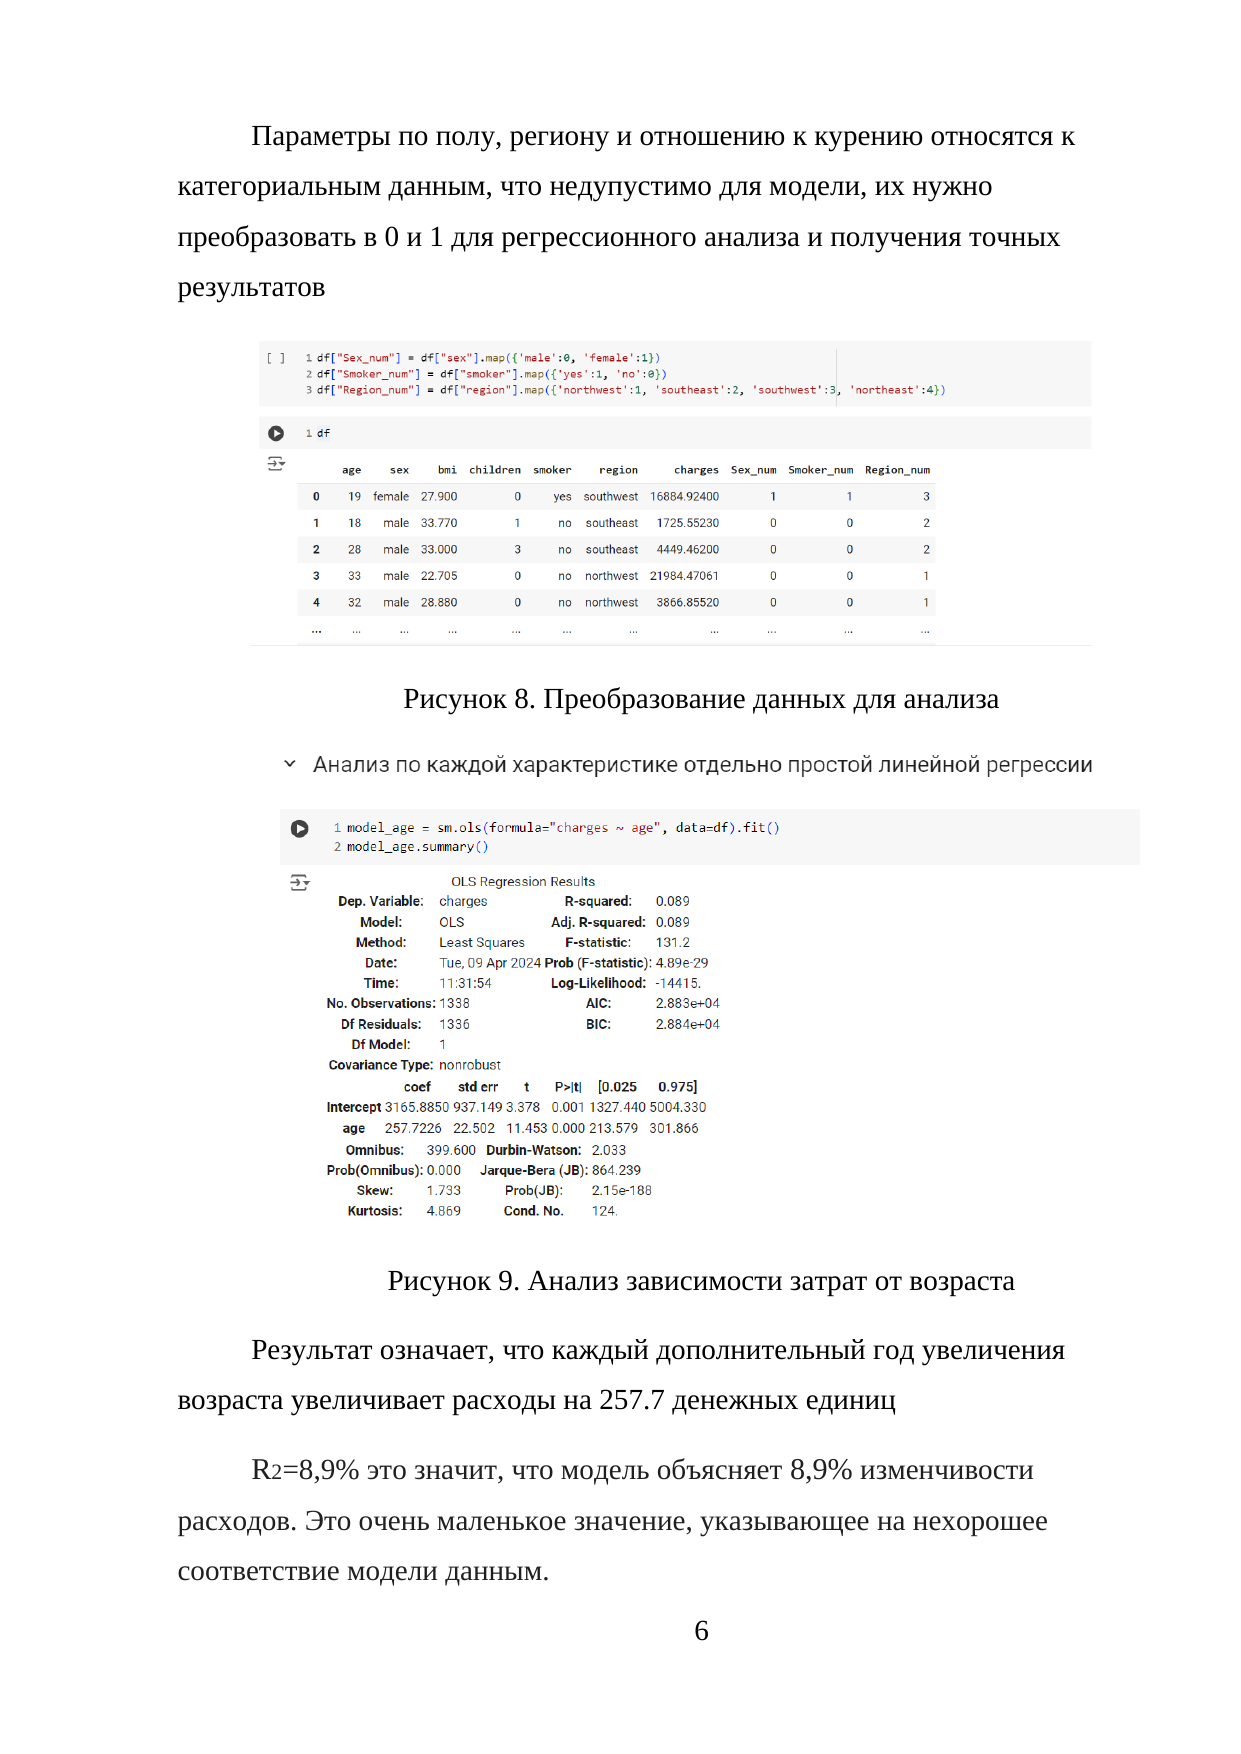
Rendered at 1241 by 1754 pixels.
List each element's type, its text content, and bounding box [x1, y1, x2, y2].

text Рисунок 8. Преобразование данных для анализа [177, 681, 1152, 714]
text Рисунок 9. Анализ зависимости затрат от возраста [177, 1263, 1152, 1296]
text R2=8,9% это значит, что модель объясняет 8,9% изменчивости расходов. Это очень маленькое значение, указывающее на нехорошее соответствие модели данным. [177, 1451, 1152, 1586]
text Параметры по полу, региону и отношению к курению относятся к категориальным данным, что недупустимо для модели, их нужно преобразовать в 0 и 1 для регрессионного анализа и получения точных результатов [177, 118, 1152, 303]
picture [262, 750, 1140, 1228]
picture [251, 338, 1092, 646]
text Результат означает, что каждый дополнительный год увеличения возраста увеличивает расходы на 257.7 денежных единиц [177, 1332, 1152, 1416]
